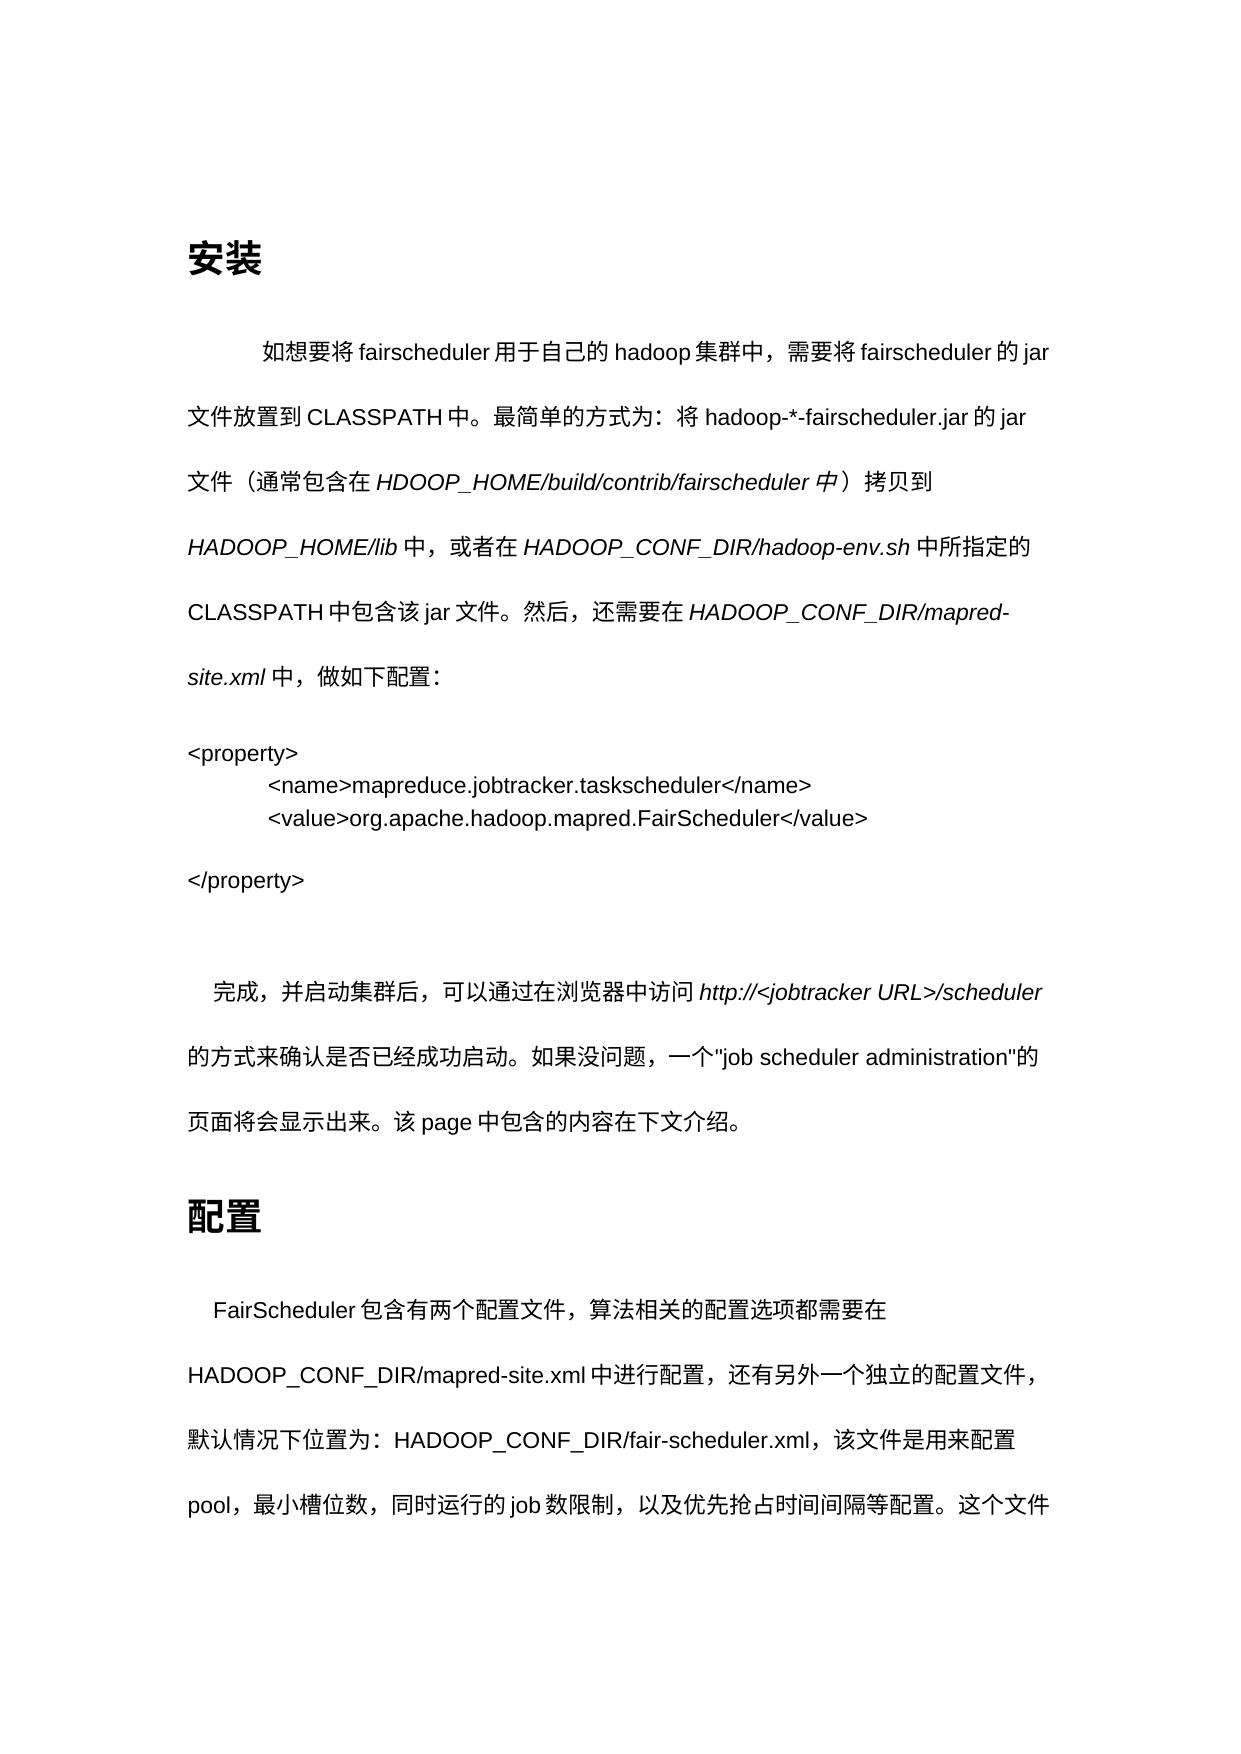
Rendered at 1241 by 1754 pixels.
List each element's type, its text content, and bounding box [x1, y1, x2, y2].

text 配置 [187, 1182, 1053, 1247]
text </property> [187, 864, 1053, 896]
text <property> <name>mapreduce.jobtracker.taskscheduler</name> <value>org.apache.hadoop.mapred.FairScheduler</value> [187, 737, 1053, 834]
text 如想要将fairscheduler用于自己的 hadoop集群中，需要将fairscheduler的jar文件放置到CLASSPATH中。最简单的方式为：将 hadoop-*-fairscheduler.jar的jar文件（通常包含在 HDOOP_HOME/build/contrib/fairscheduler中 ）拷贝到 HADOOP_HOME/lib 中，或者在 HADOOP_CONF_DIR/hadoop-env.sh 中所指定的CLASSPATH中包含该jar文件。然后，还需要在 HADOOP_CONF_DIR/mapred-site.xml 中，做如下配置： [187, 318, 1053, 708]
text 完成，并启动集群后，可以通过在浏览器中访问 http://<jobtracker URL>/scheduler 的方式来确认是否已经成功启动。如果没问题，一个"job scheduler administration"的页面将会显示出来。该page中包含的内容在下文介绍。 [187, 925, 1053, 1153]
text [187, 1276, 1053, 1536]
text 安装 [187, 224, 1053, 289]
